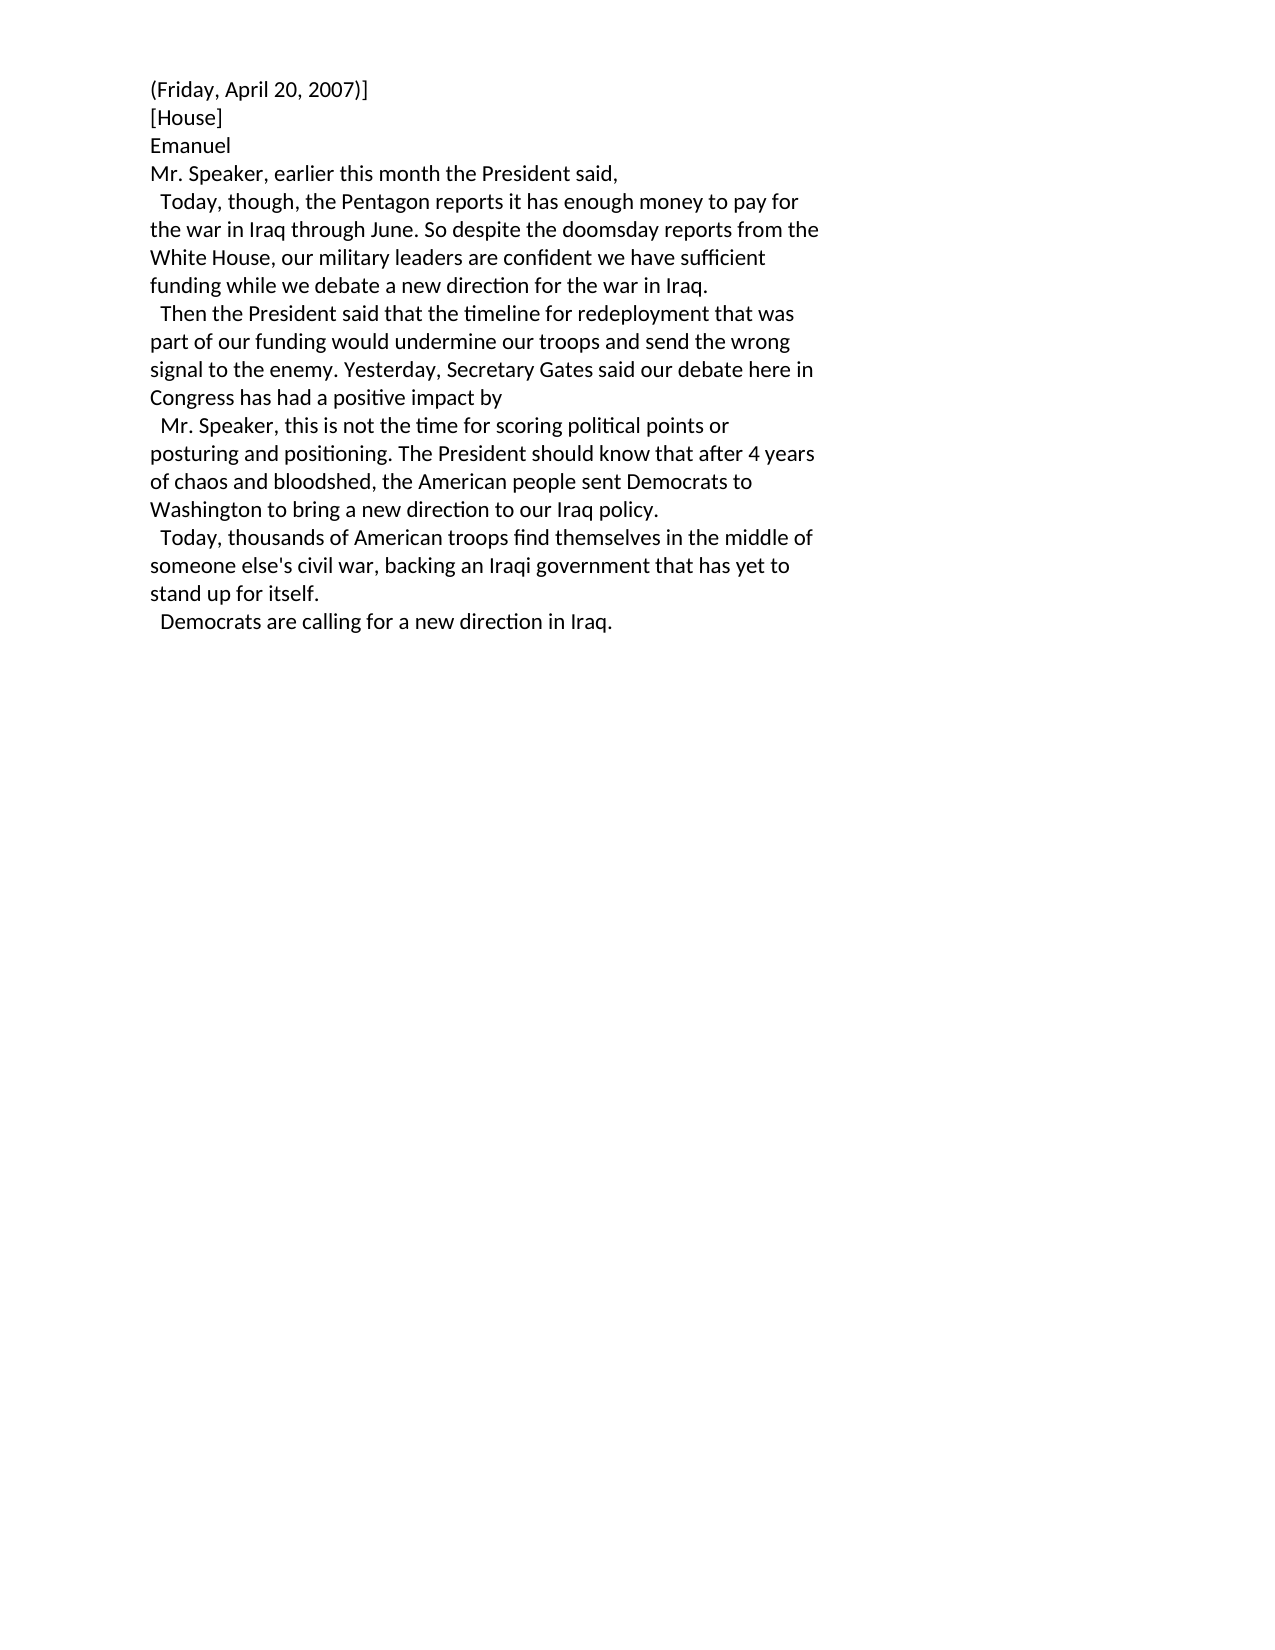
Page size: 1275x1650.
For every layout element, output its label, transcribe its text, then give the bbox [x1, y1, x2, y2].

text signal to the enemy. Yesterday, Secretary Gates said our debate here in [150, 355, 1125, 383]
text stand up for itself. [150, 579, 1125, 607]
text White House, our military leaders are confident we have sufficient [150, 243, 1125, 271]
text someone else's civil war, backing an Iraqi government that has yet to [150, 551, 1125, 579]
text Mr. Speaker, this is not the time for scoring political points or [150, 411, 1125, 439]
text funding while we debate a new direction for the war in Iraq. [150, 271, 1125, 299]
text the war in Iraq through June. So despite the doomsday reports from the [150, 215, 1125, 243]
text Washington to bring a new direction to our Iraq policy. [150, 495, 1125, 523]
text posturing and positioning. The President should know that after 4 years [150, 439, 1125, 467]
text Today, thousands of American troops find themselves in the middle of [150, 523, 1125, 551]
text Today, though, the Pentagon reports it has enough money to pay for [150, 187, 1125, 215]
text Mr. Speaker, earlier this month the President said, [150, 159, 1125, 187]
text Then the President said that the timeline for redeployment that was [150, 299, 1125, 327]
text Congress has had a positive impact by [150, 383, 1125, 411]
text of chaos and bloodshed, the American people sent Democrats to [150, 467, 1125, 495]
text Democrats are calling for a new direction in Iraq. [150, 607, 1125, 635]
text part of our funding would undermine our troops and send the wrong [150, 327, 1125, 355]
